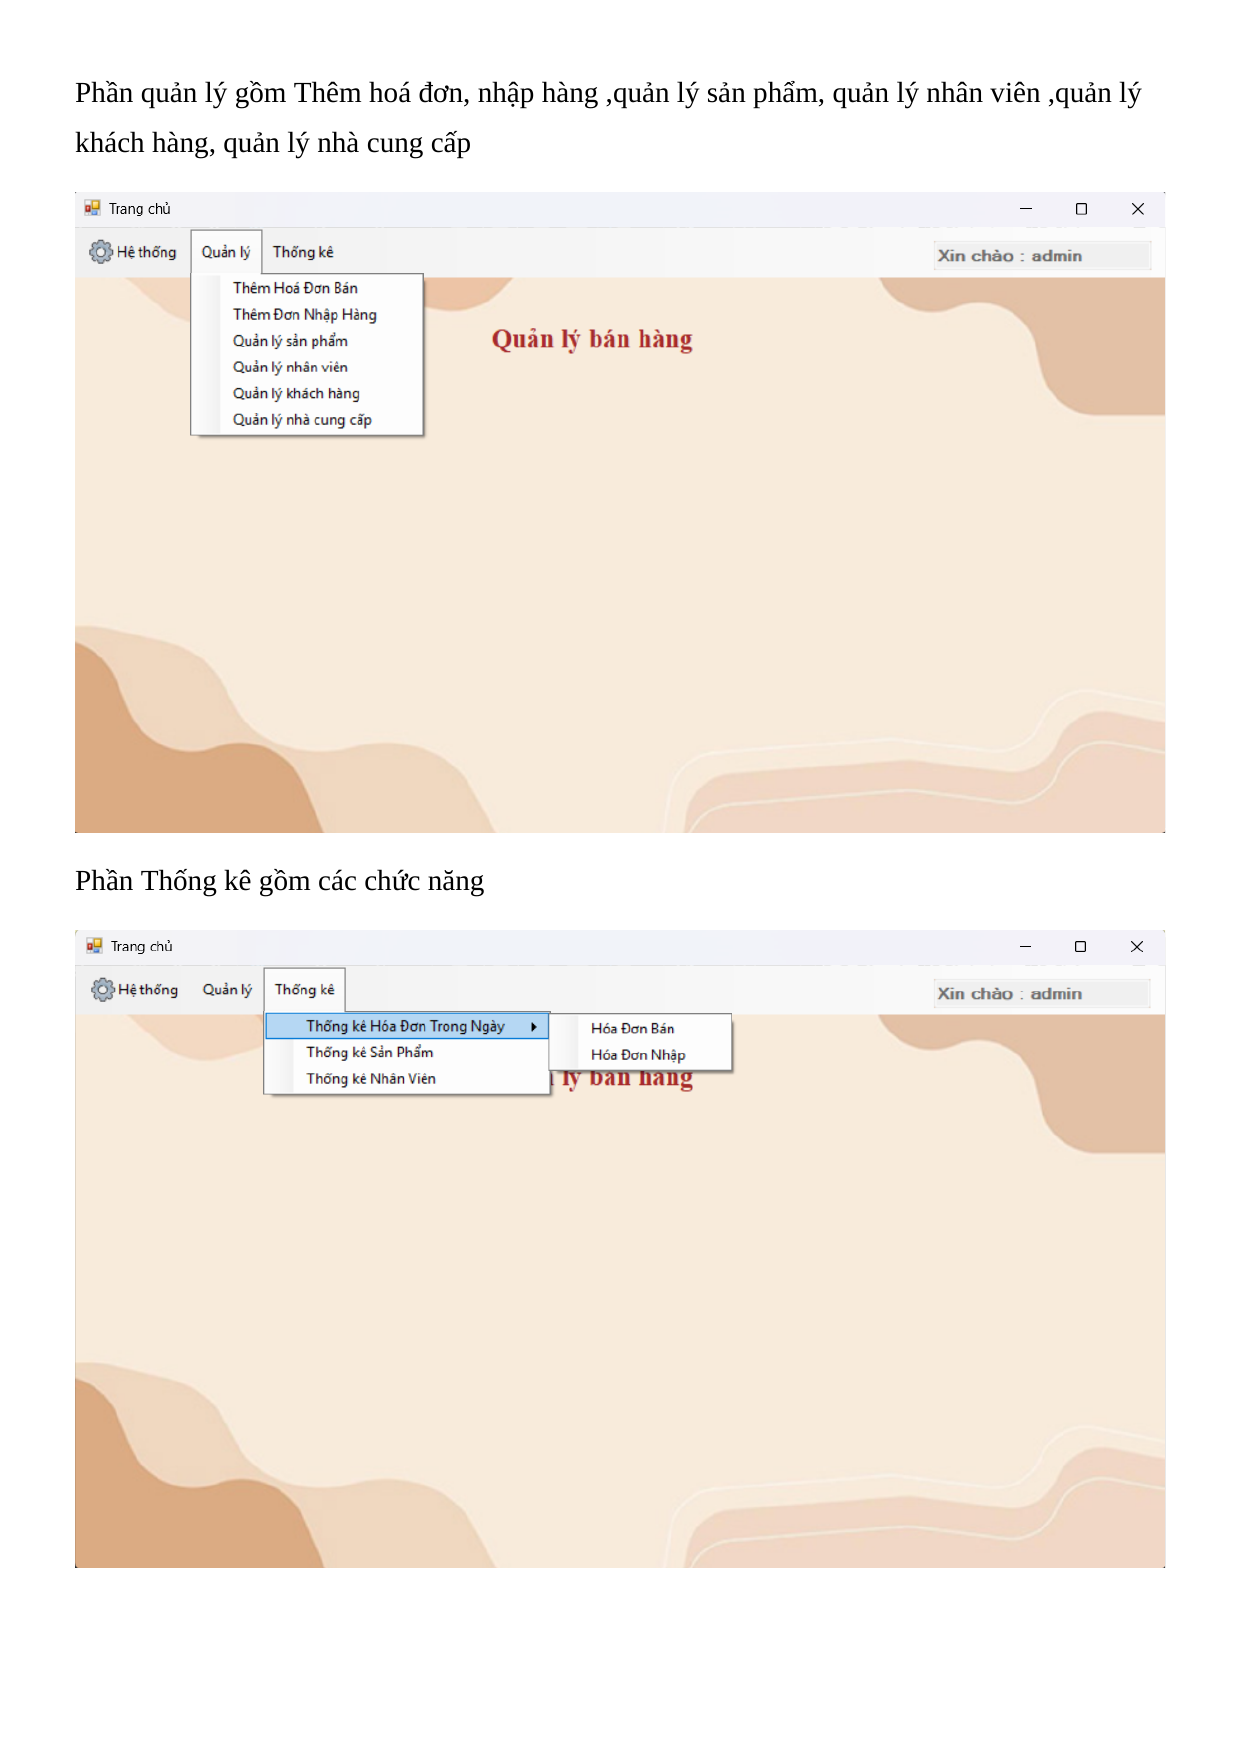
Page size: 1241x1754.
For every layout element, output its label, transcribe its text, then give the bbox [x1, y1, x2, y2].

text Phần Thống kê gồm các chức năng [75, 863, 1165, 897]
picture [75, 930, 1166, 1568]
picture [75, 192, 1166, 833]
text Phần quản lý gồm Thêm hoá đơn, nhập hàng ,quản lý sản phẩm, quản lý nhân viên ,quản lý khách hàng, quản lý nhà cung cấp [75, 75, 1165, 159]
